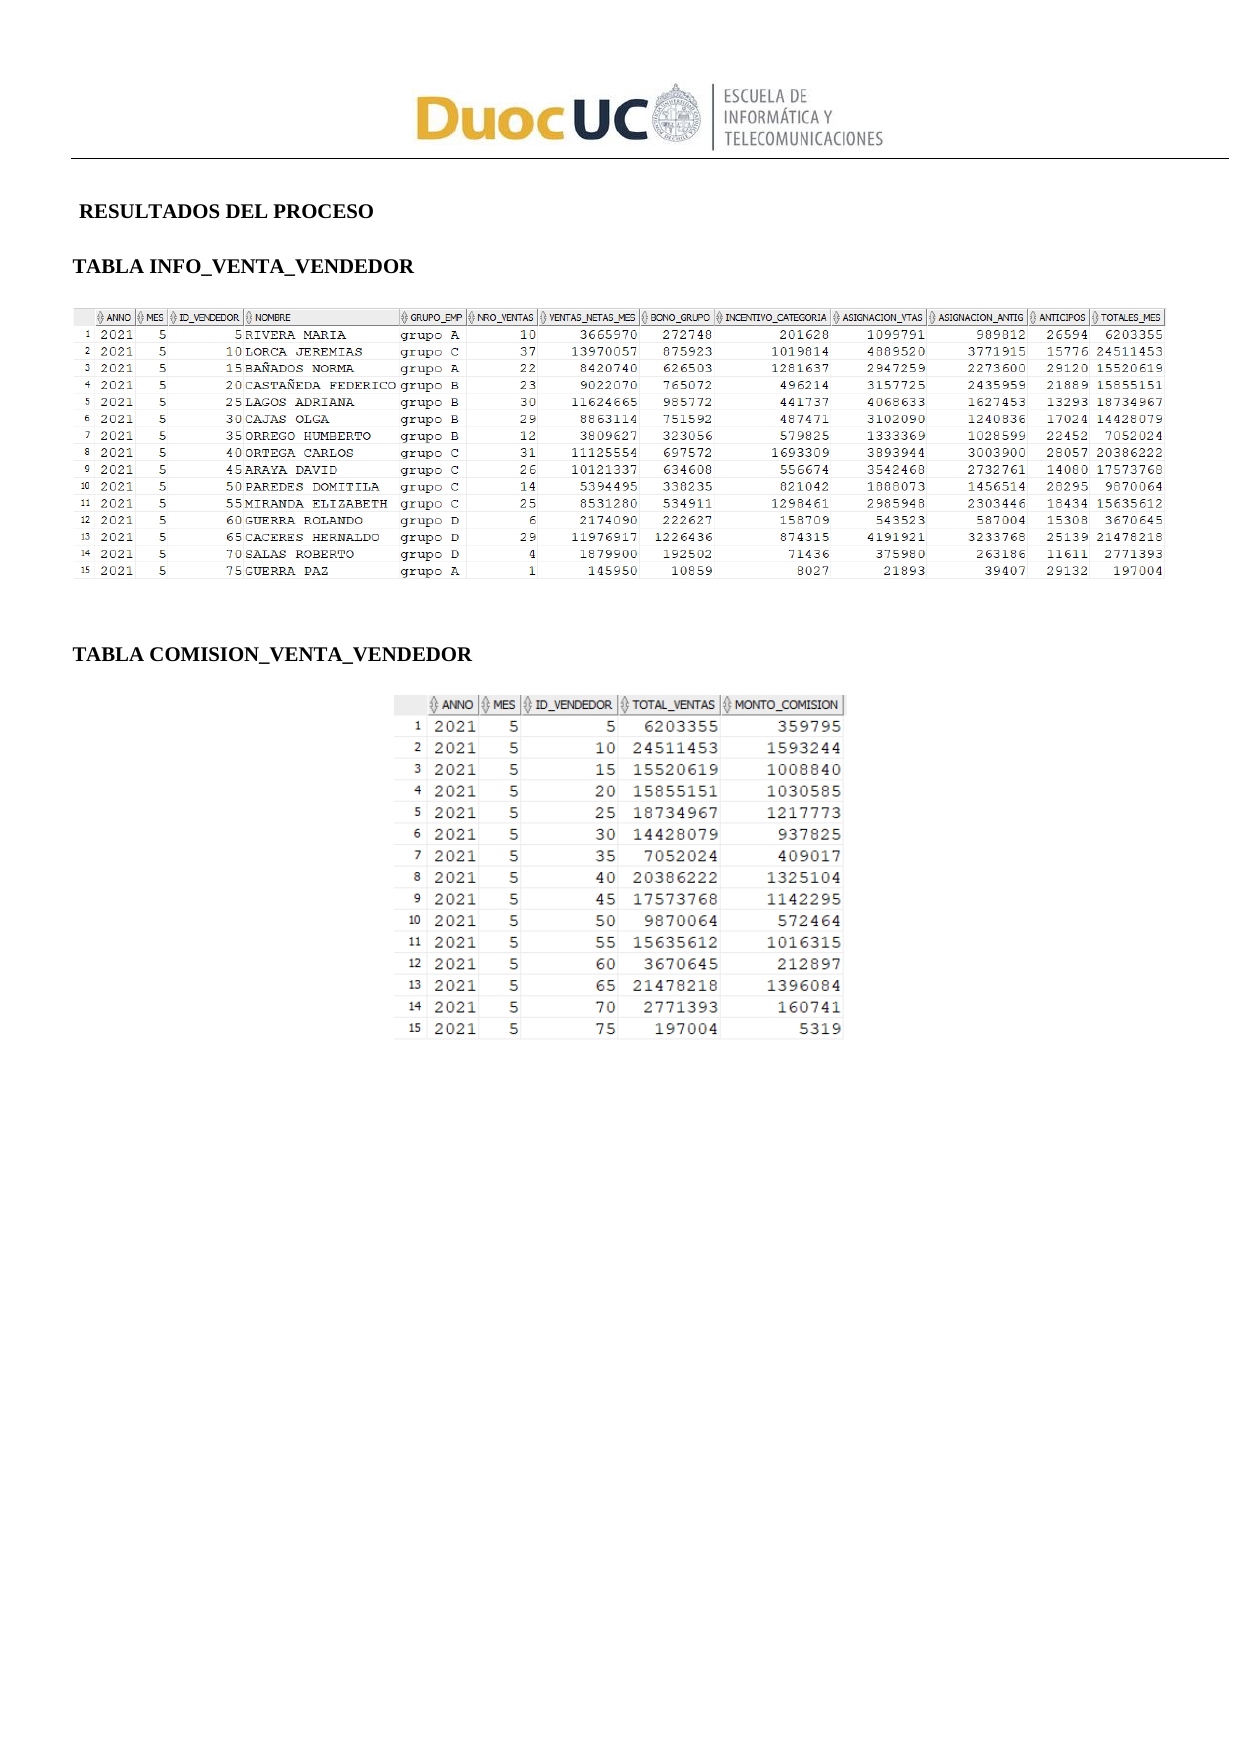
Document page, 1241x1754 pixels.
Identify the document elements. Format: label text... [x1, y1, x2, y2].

subtitle TABLA INFO_VENTA_VENDEDOR [72, 254, 1167, 278]
text RESULTADOS DEL PROCESO [74, 199, 1167, 223]
picture [412, 73, 888, 156]
subtitle TABLA COMISION_VENTA_VENDEDOR [72, 641, 1167, 666]
picture [393, 695, 847, 1046]
picture [73, 308, 1167, 583]
